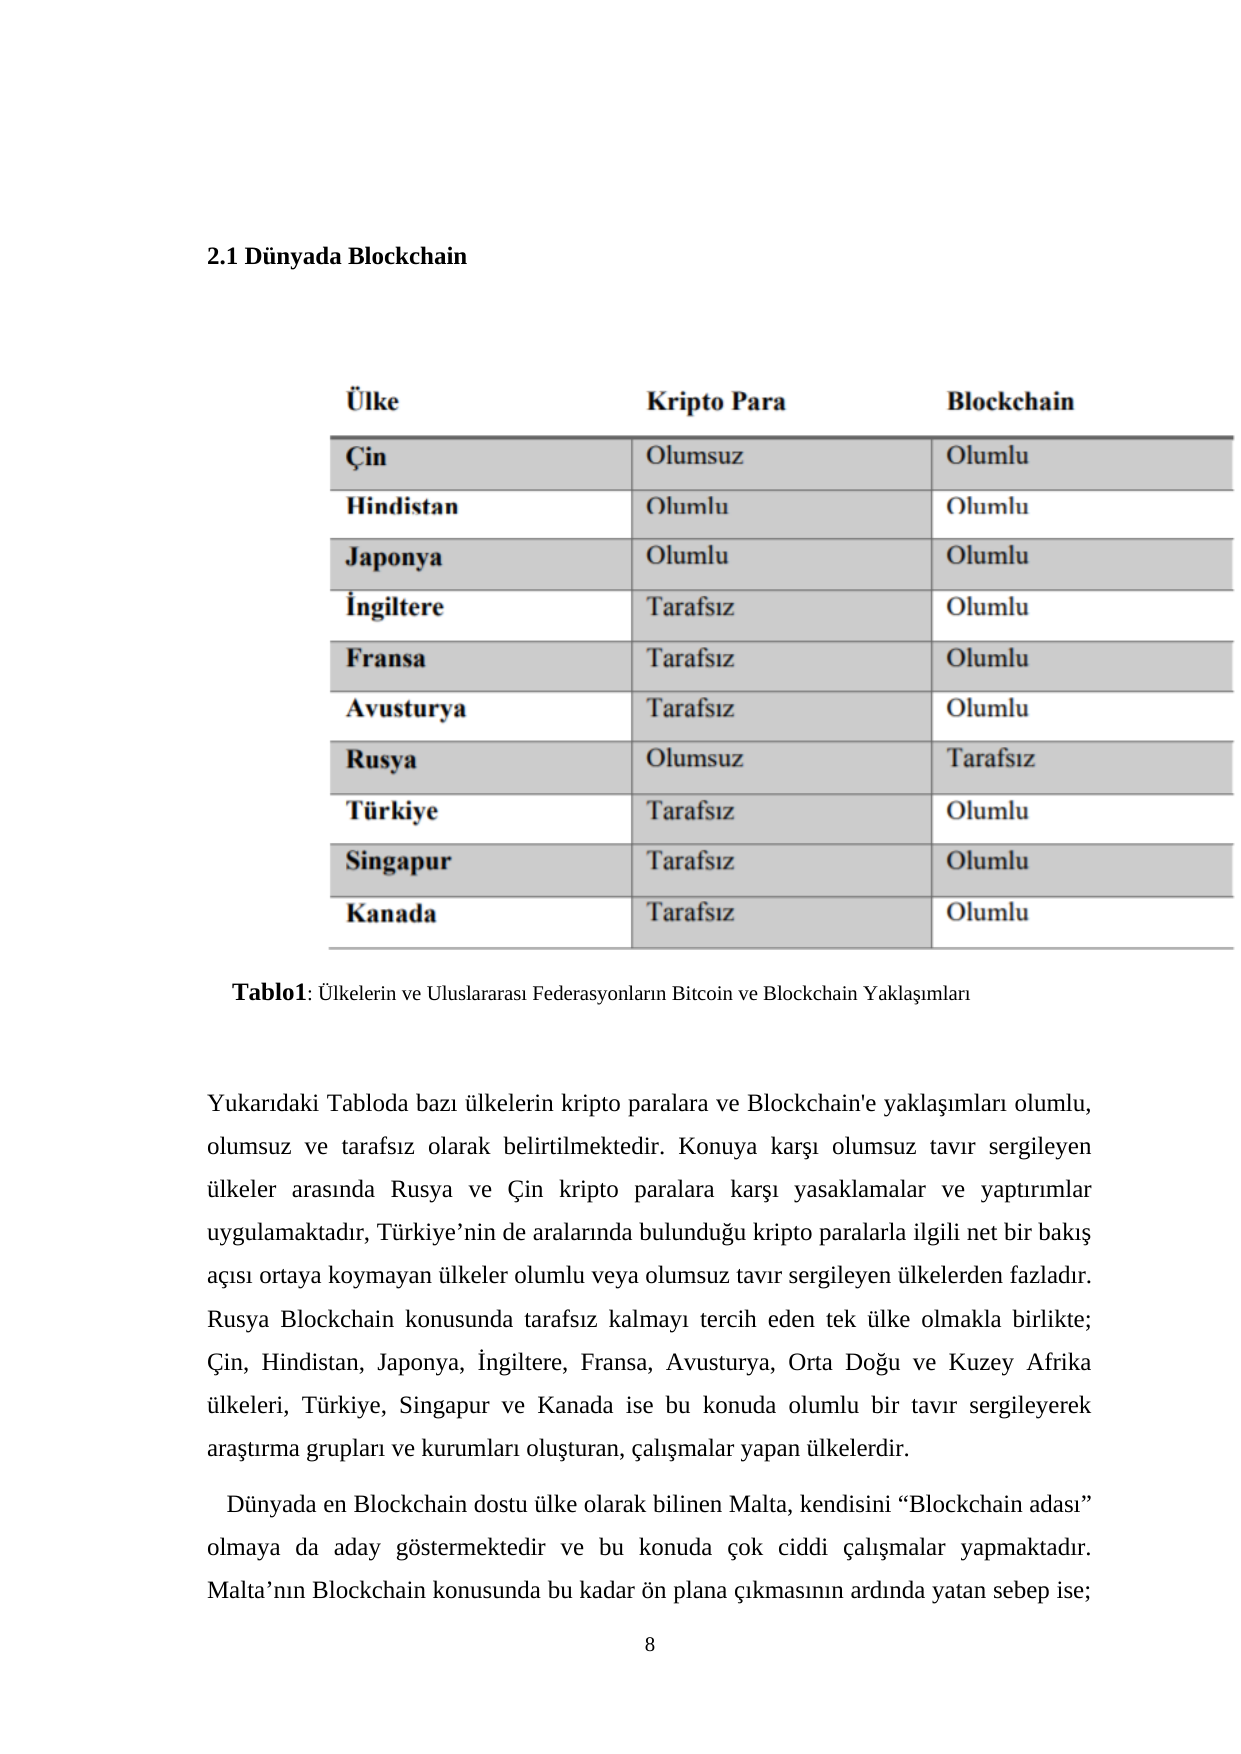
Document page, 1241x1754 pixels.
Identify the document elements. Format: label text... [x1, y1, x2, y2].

text Yukarıdaki Tabloda bazı ülkelerin kripto paralara ve Blockchain'e yaklaşımları olumlu, olumsuz ve tarafsız olarak belirtilmektedir. Konuya karşı olumsuz tavır sergileyen ülkeler arasında Rusya ve Çin kripto paralara karşı yasaklamalar ve yaptırımlar uygulamaktadır, Türkiye’nin de aralarında bulunduğu kripto paralarla ilgili net bir bakış açısı ortaya koymayan ülkeler olumlu veya olumsuz tavır sergileyen ülkelerden fazladır. Rusya Blockchain konusunda tarafsız kalmayı tercih eden tek ülke olmakla birlikte; Çin, Hindistan, Japonya, İngiltere, Fransa, Avusturya, Orta Doğu ve Kuzey Afrika ülkeleri, Türkiye, Singapur ve Kanada ise bu konuda olumlu bir tavır sergileyerek araştırma grupları ve kurumları oluşturan, çalışmalar yapan ülkelerdir. [207, 1088, 1092, 1462]
subtitle 2.1 Dünyada Blockchain [207, 241, 1092, 269]
picture [206, 364, 1241, 950]
text Tablo1: Ülkelerin ve Uluslararası Federasyonların Bitcoin ve Blockchain Yaklaşımları [207, 977, 1092, 1006]
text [207, 1489, 1092, 1604]
